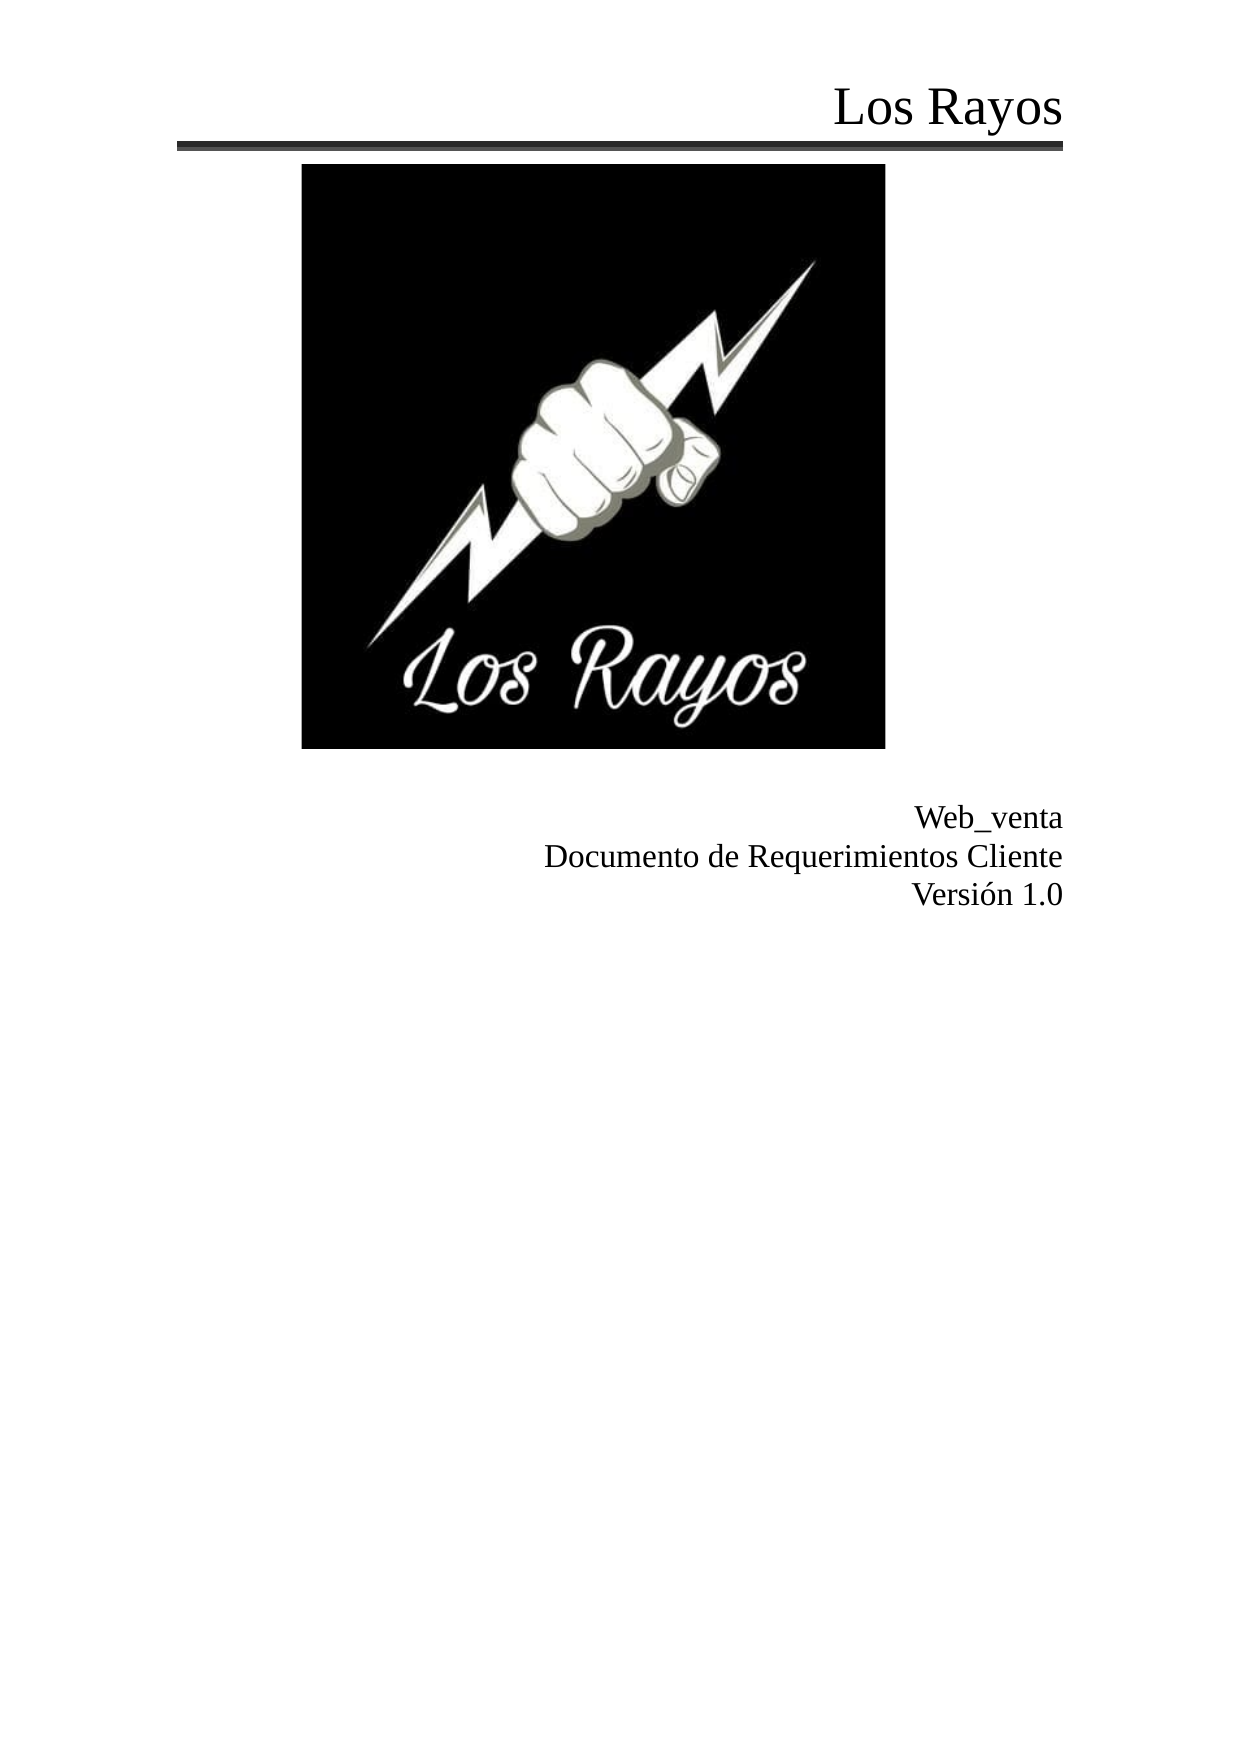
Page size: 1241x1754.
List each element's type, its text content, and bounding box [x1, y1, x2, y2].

text Web_venta [177, 797, 1063, 836]
text Versión 1.0 [177, 874, 1063, 912]
picture [301, 164, 886, 749]
text Documento de Requerimientos Cliente [177, 836, 1063, 874]
